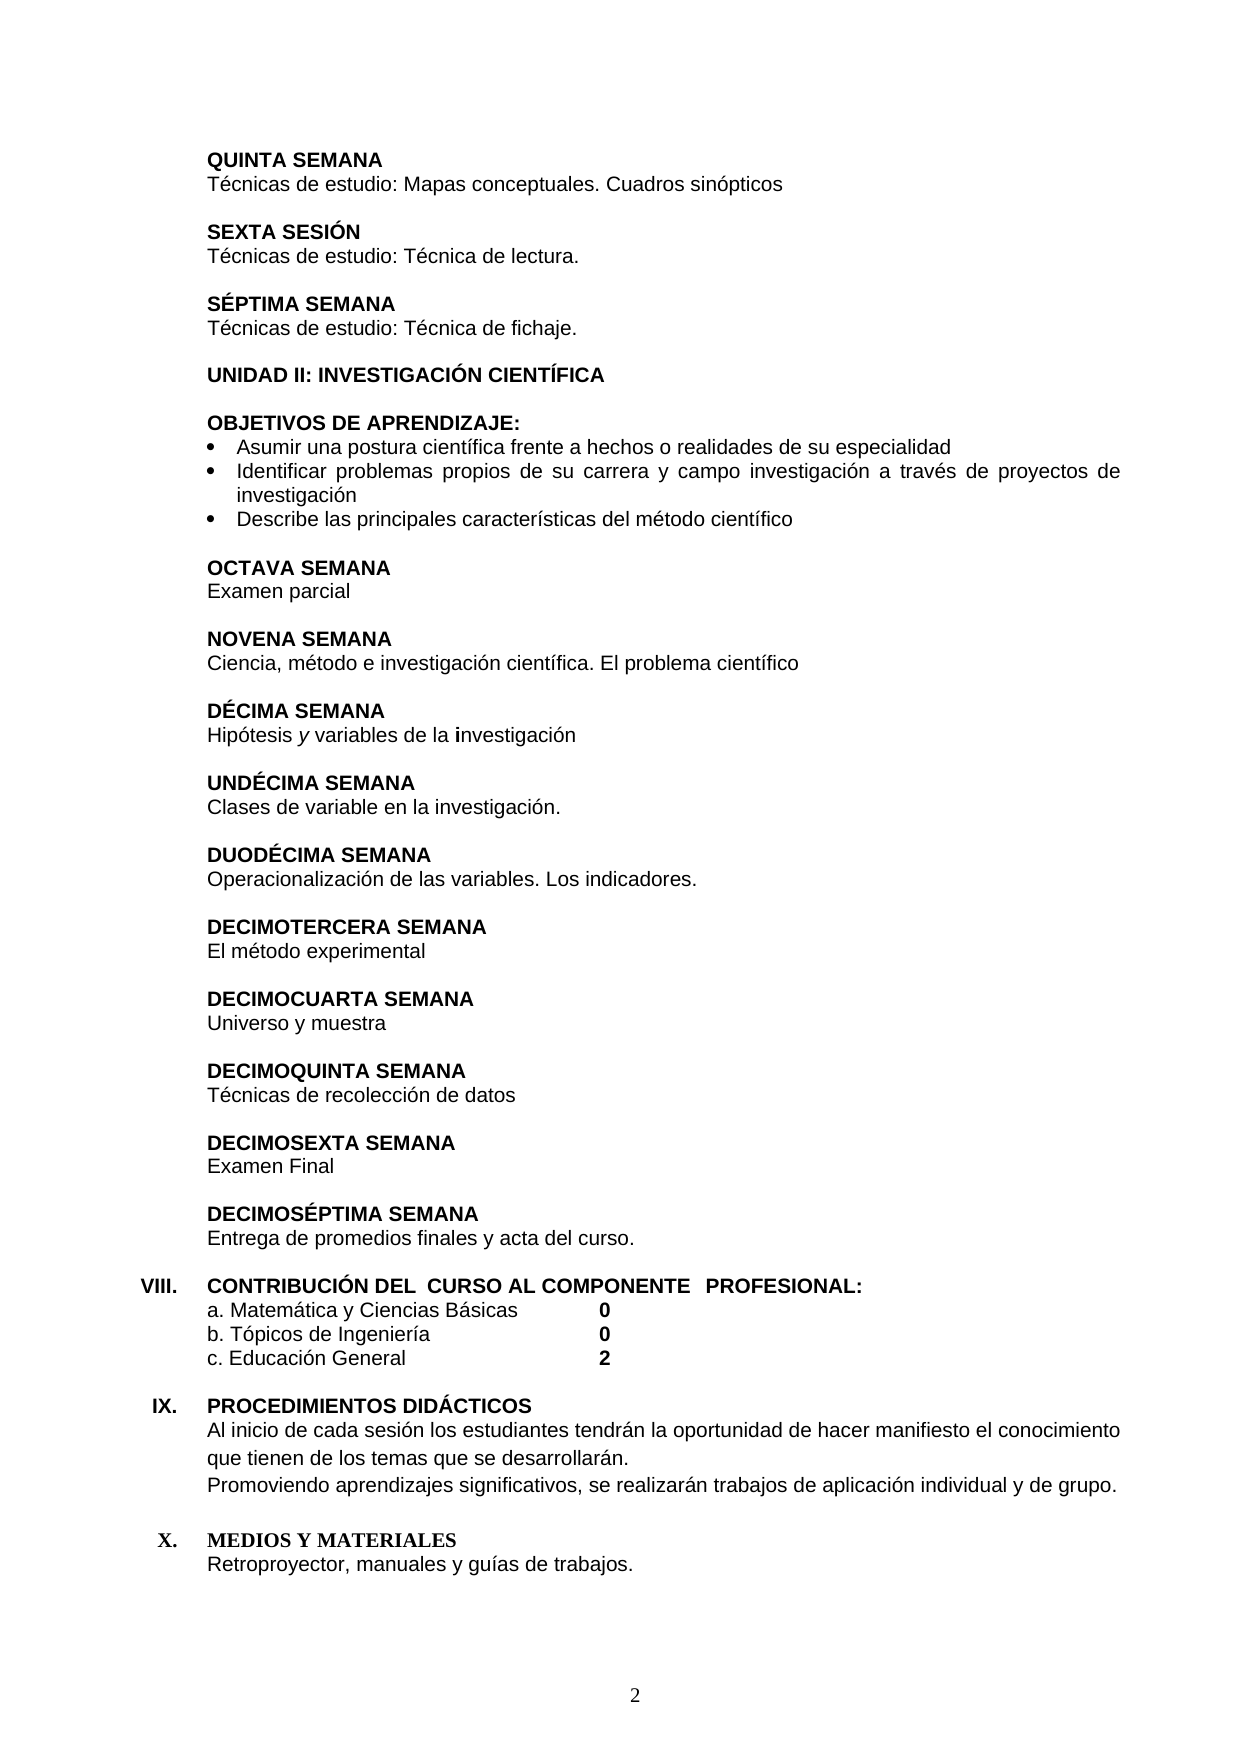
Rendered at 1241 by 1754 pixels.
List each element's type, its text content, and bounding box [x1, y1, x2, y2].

text NOVENA SEMANA [207, 627, 1122, 651]
text SÉPTIMA SEMANA [207, 291, 1122, 315]
text Técnicas de estudio: Técnica de fichaje. [207, 315, 1122, 339]
list Asumir una postura científica frente a hechos o realidades de su especialidad [207, 435, 1122, 459]
text Al inicio de cada sesión los estudiantes tendrán la oportunidad de hacer manifiesto el conocimiento que tienen de los temas que se desarrollarán. [207, 1418, 1122, 1469]
text Promoviendo aprendizajes significativos, se realizarán trabajos de aplicación individual y de grupo. [207, 1473, 1122, 1497]
text Técnicas de estudio: Técnica de lectura. [207, 243, 1122, 267]
text Retroproyector, manuales y guías de trabajos. [207, 1552, 1122, 1576]
text Operacionalización de las variables. Los indicadores. [207, 867, 1122, 891]
text DECIMOQUINTA SEMANA [207, 1058, 1122, 1082]
text a. Matemática y Ciencias Básicas 0 [207, 1298, 1122, 1322]
text DÉCIMA SEMANA [207, 699, 1122, 723]
text SEXTA SESIÓN [207, 219, 1122, 243]
text DECIMOSÉPTIMA SEMANA [207, 1202, 1122, 1226]
text DUODÉCIMA SEMANA [207, 843, 1122, 867]
text b. Tópicos de Ingeniería 0 [207, 1322, 1122, 1346]
text Examen Final [207, 1154, 1122, 1178]
text OCTAVA SEMANA Examen parcial [207, 555, 1122, 603]
text Técnicas de recolección de datos [207, 1082, 1122, 1106]
list MEDIOS Y MATERIALES [177, 1528, 1122, 1552]
list Identificar problemas propios de su carrera y campo investigación a través de proyectos de investigación [207, 459, 1122, 507]
text El método experimental [207, 939, 1122, 963]
text Técnicas de estudio: Mapas conceptuales. Cuadros sinópticos [207, 172, 1117, 196]
text Hipótesis y variables de la investigación [207, 723, 1122, 747]
text OBJETIVOS DE APRENDIZAJE: [207, 411, 1122, 435]
list CONTRIBUCIÓN DEL CURSO AL COMPONENTE PROFESIONAL: [177, 1274, 1122, 1298]
text DECIMOTERCERA SEMANA [207, 915, 1122, 939]
text UNDÉCIMA SEMANA [207, 771, 1122, 795]
list Describe las principales características del método científico [207, 507, 1122, 531]
text UNIDAD II: INVESTIGACIÓN CIENTÍFICA [207, 363, 1122, 387]
text DECIMOCUARTA SEMANA Universo y muestra [207, 987, 1122, 1034]
text Ciencia, método e investigación científica. El problema científico [207, 651, 1122, 675]
text QUINTA SEMANA [207, 148, 1117, 172]
list PROCEDIMIENTOS DIDÁCTICOS [177, 1394, 1122, 1418]
text c. Educación General 2 [207, 1346, 1122, 1370]
text Entrega de promedios finales y acta del curso. [207, 1226, 1122, 1250]
text Clases de variable en la investigación. [207, 795, 1122, 819]
text DECIMOSEXTA SEMANA [207, 1130, 1122, 1154]
